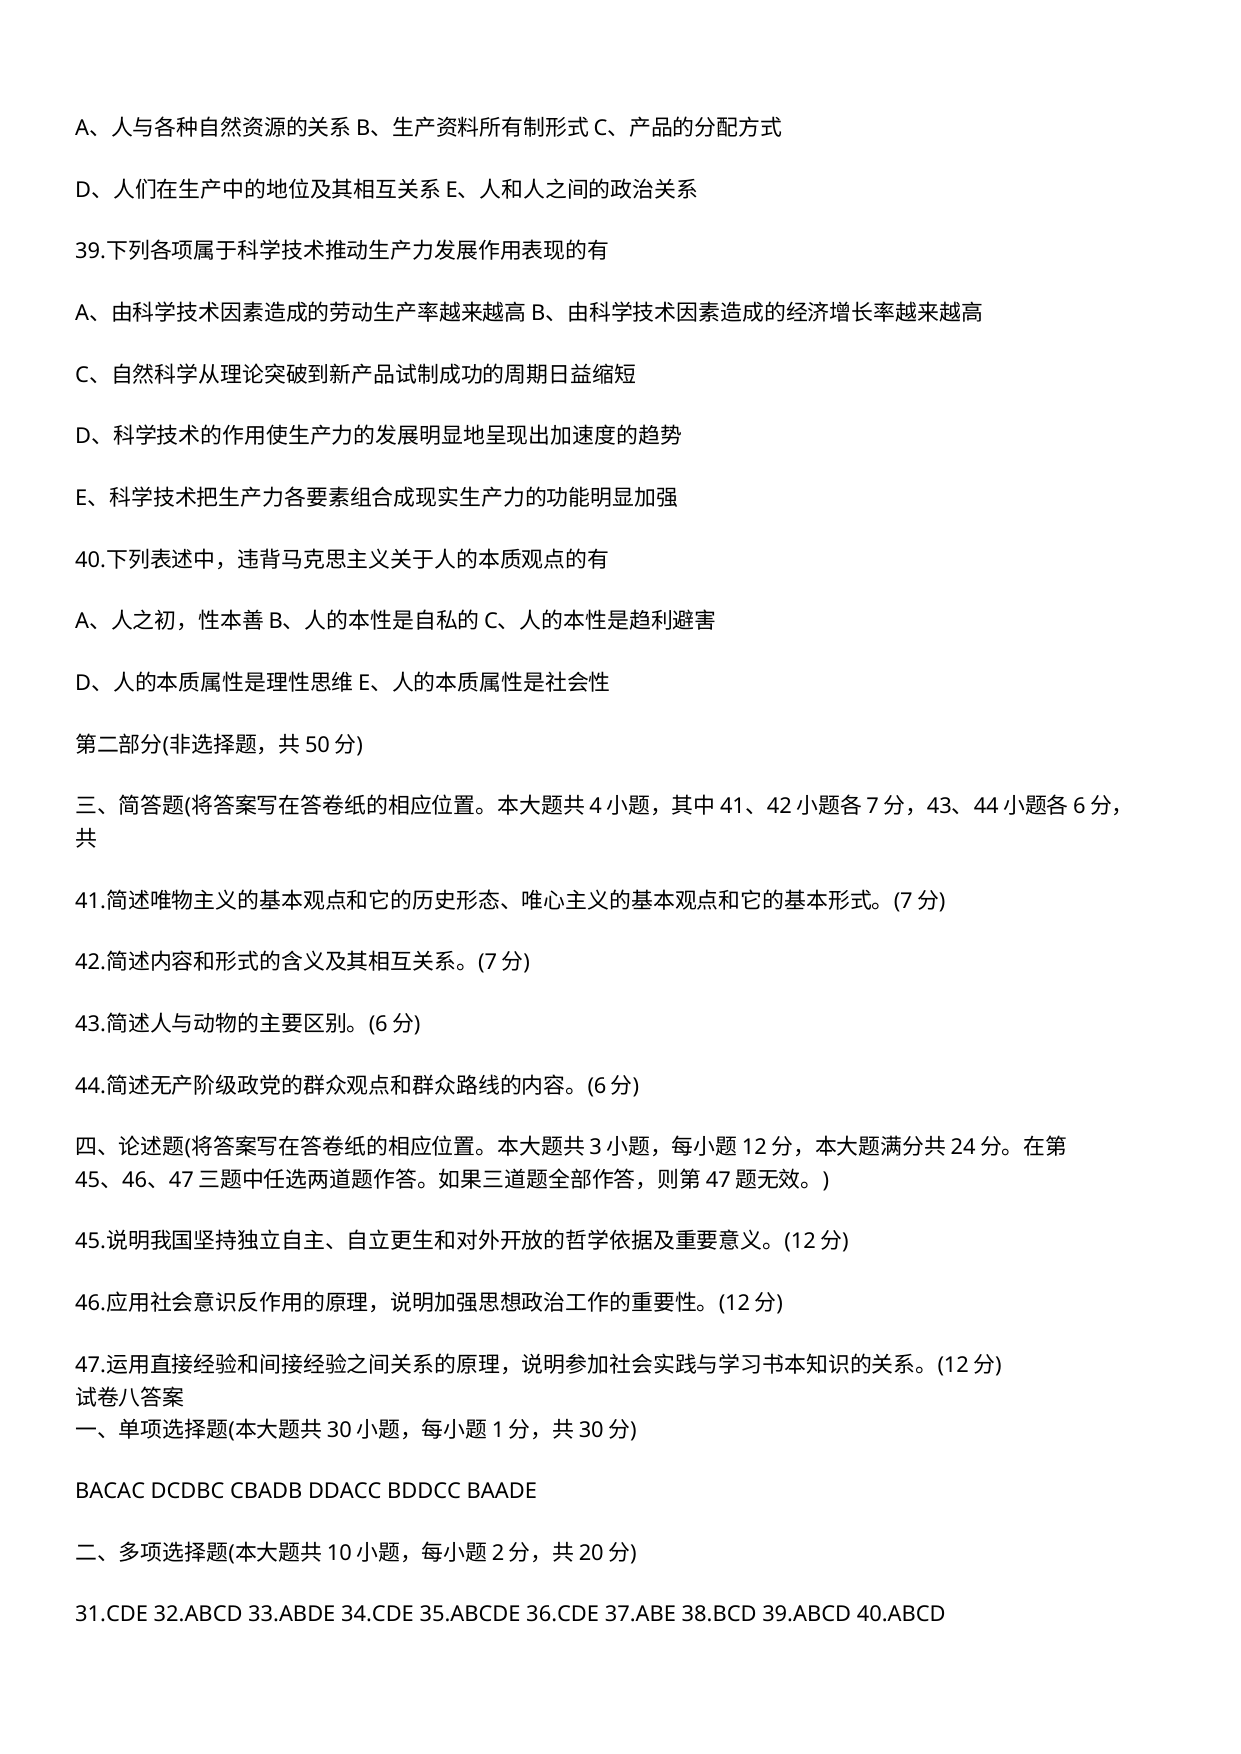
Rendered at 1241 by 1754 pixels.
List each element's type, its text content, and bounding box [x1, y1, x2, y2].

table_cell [75, 81, 1153, 1379]
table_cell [75, 1412, 1153, 1658]
table_cell 试卷八答案 [75, 1379, 1153, 1412]
